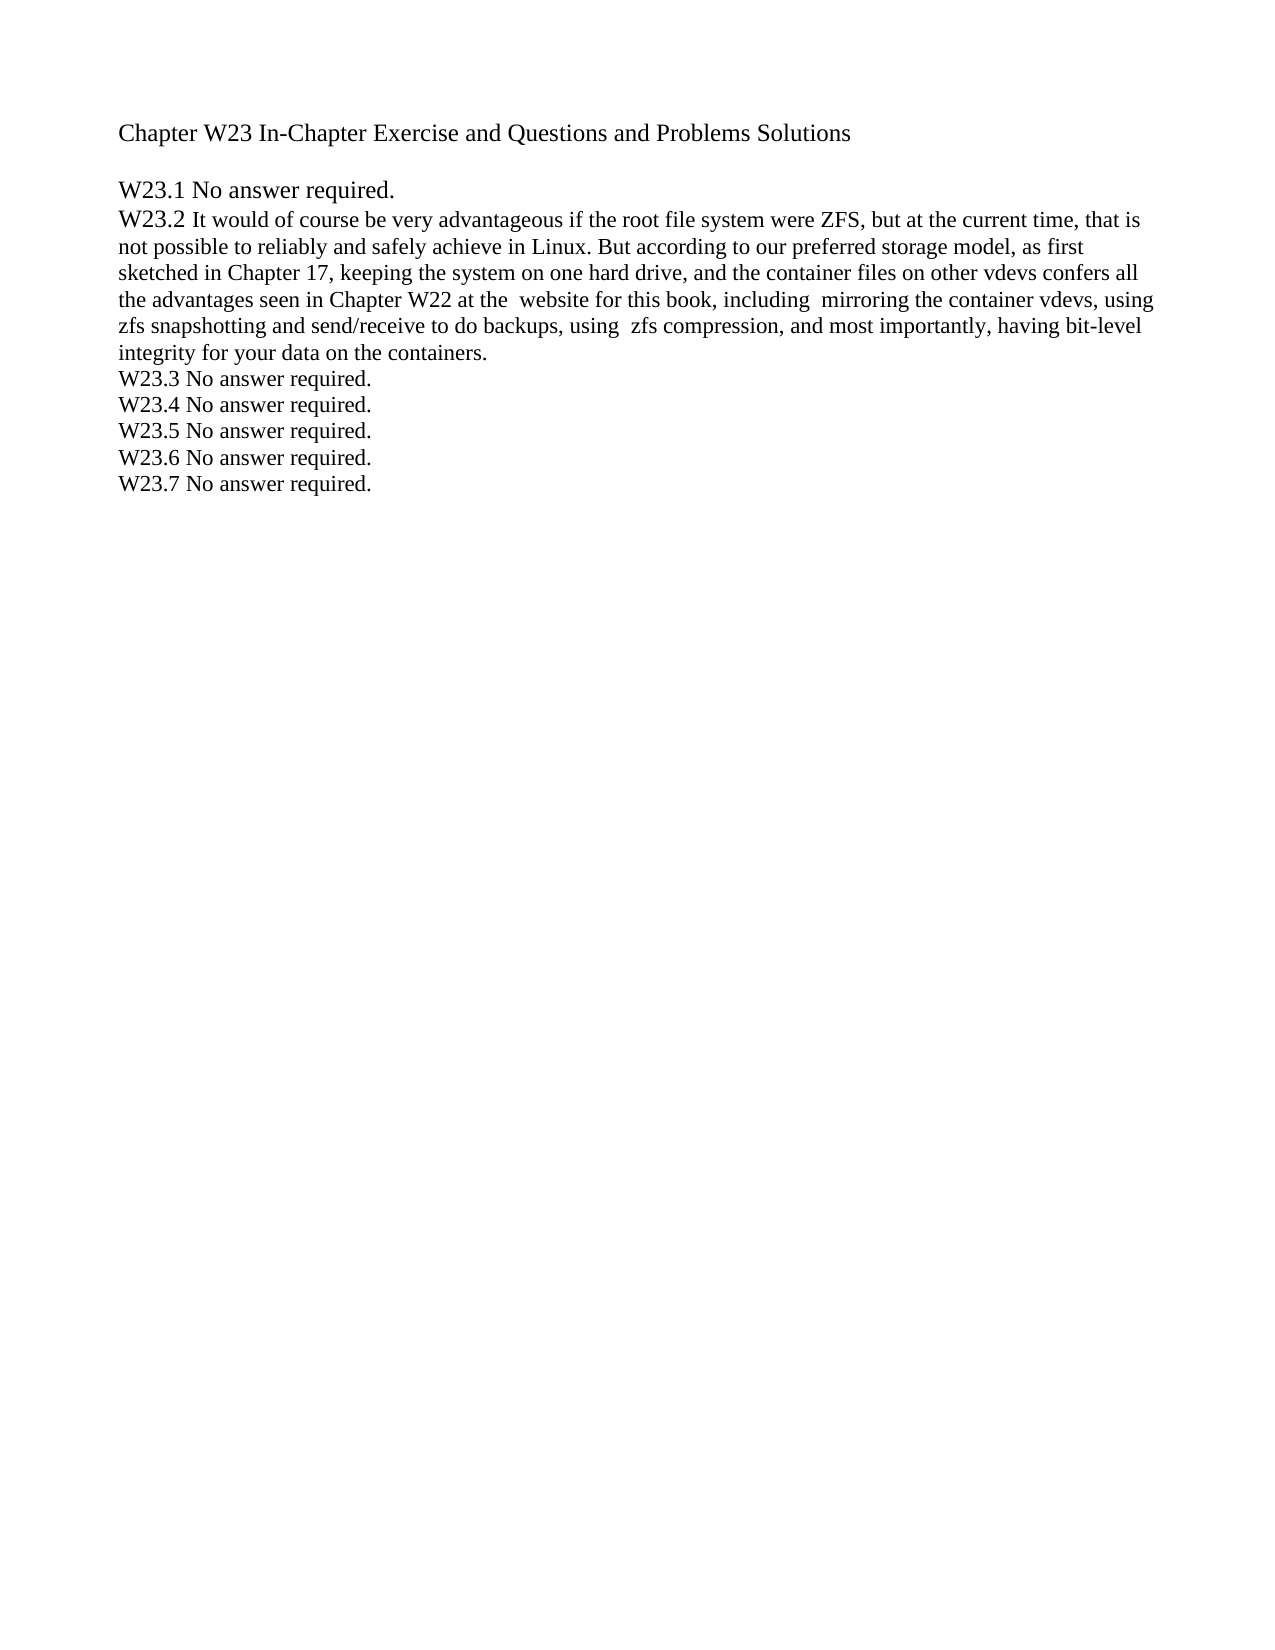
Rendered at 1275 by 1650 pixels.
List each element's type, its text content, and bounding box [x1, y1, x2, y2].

text W23.5 No answer required. [118, 418, 1157, 444]
text W23.6 No answer required. [118, 444, 1157, 470]
text W23.4 No answer required. [118, 391, 1157, 418]
text W23.2 It would of course be very advantageous if the root file system were ZFS, but at the current time, that is not possible to reliably and safely achieve in Linux. But according to our preferred storage model, as first sketched in Chapter 17, keeping the system on one hard drive, and the container files on other vdevs confers all the advantages seen in Chapter W22 at the website for this book, including mirroring the container vdevs, using zfs snapshotting and send/receive to do backups, using zfs compression, and most importantly, having bit-level integrity for your data on the containers. [118, 204, 1157, 365]
text W23.7 No answer required. [118, 470, 1157, 497]
text W23.1 No answer required. [118, 176, 1157, 204]
text Chapter W23 In-Chapter Exercise and Questions and Problems Solutions [118, 118, 1157, 147]
text W23.3 No answer required. [118, 365, 1157, 391]
